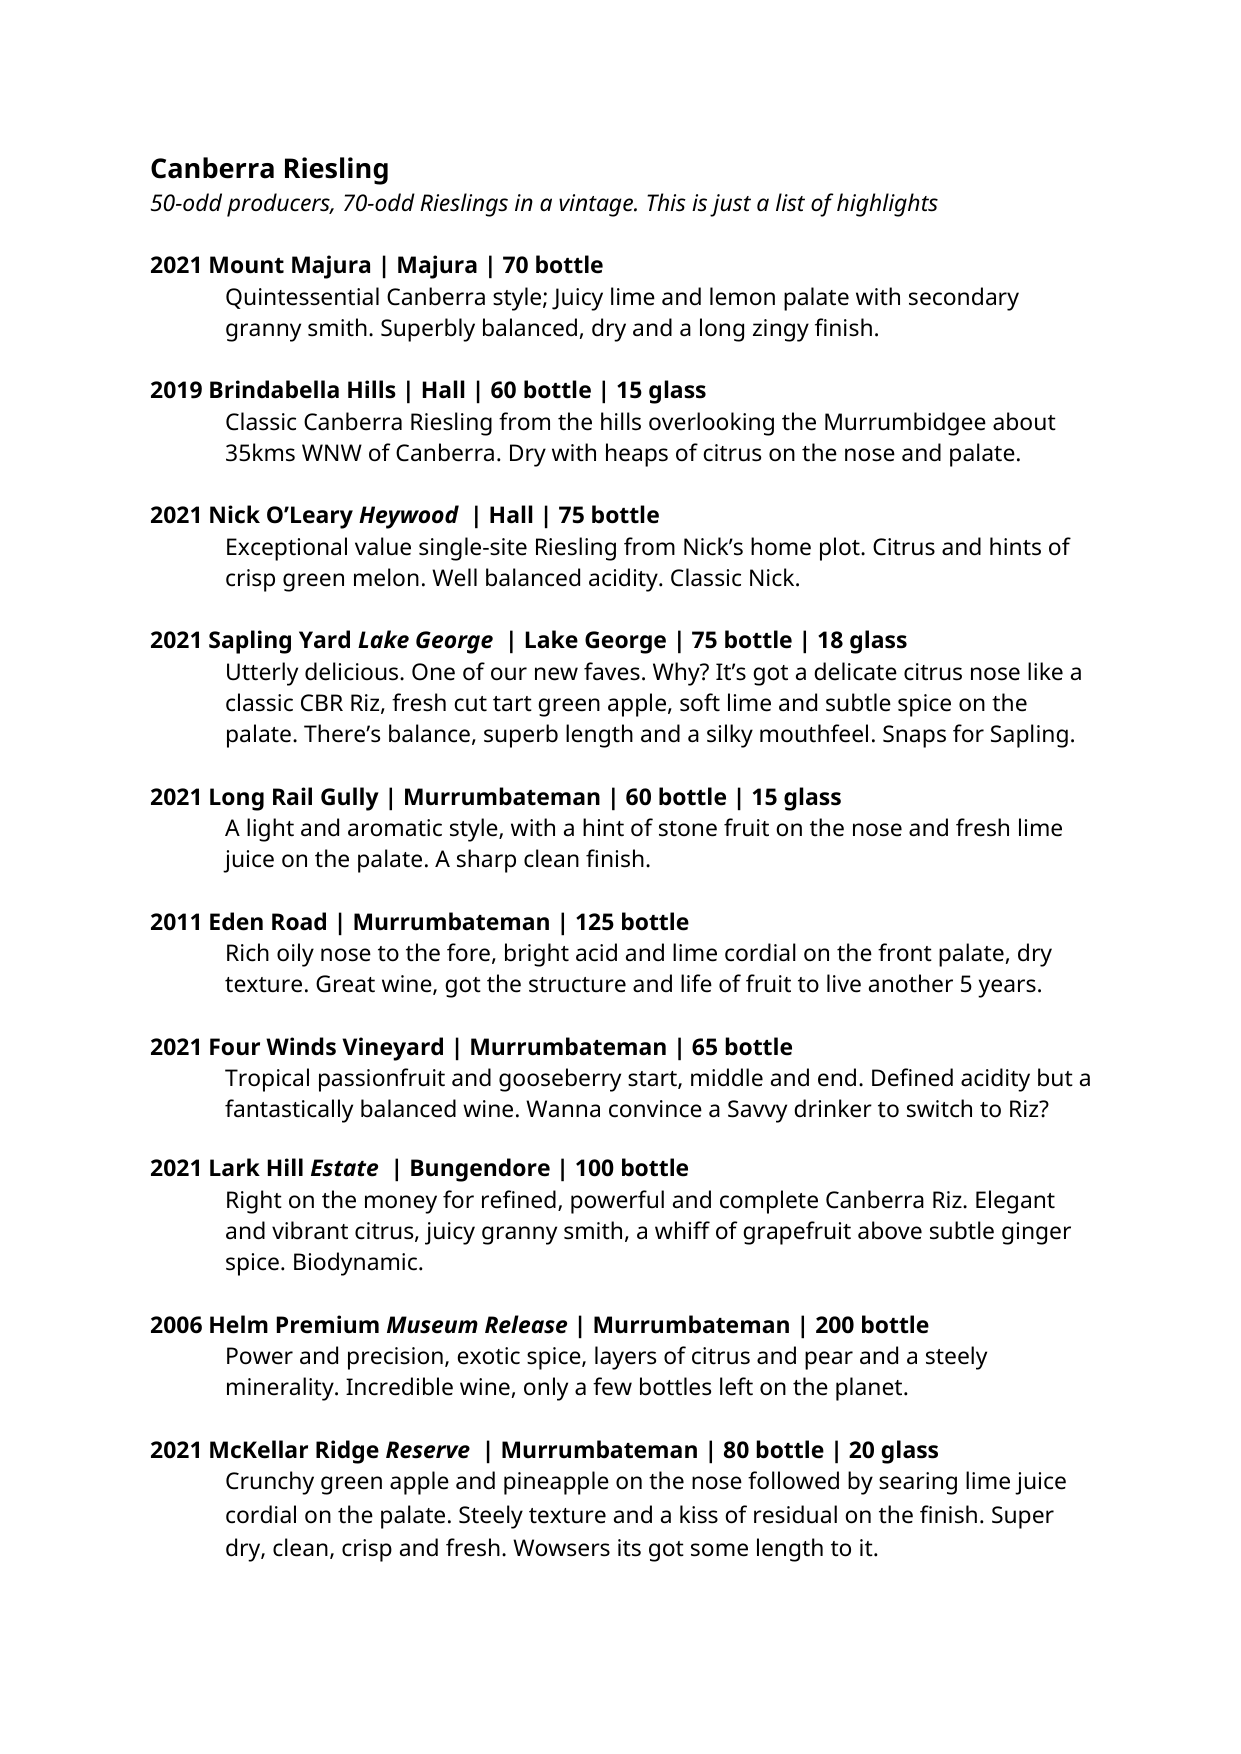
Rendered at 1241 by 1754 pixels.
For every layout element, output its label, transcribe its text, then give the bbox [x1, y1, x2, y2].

text 2006 Helm Premium Museum Release | Murrumbateman | 200 bottle [150, 1309, 1098, 1340]
text A light and aromatic style, with a hint of stone fruit on the nose and fresh lime juice on the palate. A sharp clean finish. [225, 812, 1098, 874]
text Canberra Riesling [150, 150, 1098, 187]
text Exceptional value single-site Riesling from Nick’s home plot. Citrus and hints of crisp green melon. Well balanced acidity. Classic Nick. [225, 531, 1098, 593]
text 2021 Nick O’Leary Heywood | Hall | 75 bottle [150, 499, 1098, 531]
text 2021 Sapling Yard Lake George | Lake George | 75 bottle | 18 glass [150, 624, 1098, 656]
text Rich oily nose to the fore, bright acid and lime cordial on the front palate, dry texture. Great wine, got the structure and life of fruit to live another 5 years. [225, 937, 1098, 999]
text Utterly delicious. One of our new faves. Why? It’s got a delicate citrus nose like a classic CBR Riz, fresh cut tart green apple, soft lime and subtle spice on the palate. There’s balance, superb length and a silky mouthfeel. Snaps for Sapling. [225, 656, 1098, 749]
text 2021 Mount Majura | Majura | 70 bottle [150, 249, 1098, 281]
text 2011 Eden Road | Murrumbateman | 125 bottle [150, 906, 1098, 937]
text Tropical passionfruit and gooseberry start, middle and end. Defined acidity but a fantastically balanced wine. Wanna convince a Savvy drinker to switch to Riz? [225, 1062, 1098, 1124]
text 2019 Brindabella Hills | Hall | 60 bottle | 15 glass [150, 374, 1098, 406]
text Crunchy green apple and pineapple on the nose followed by searing lime juice cordial on the palate. Steely texture and a kiss of residual on the finish. Super dry, clean, crisp and fresh. Wowsers its got some length to it. [225, 1465, 1098, 1564]
text Right on the money for refined, powerful and complete Canberra Riz. Elegant and vibrant citrus, juicy granny smith, a whiff of grapefruit above subtle ginger spice. Biodynamic. [225, 1184, 1098, 1277]
text Quintessential Canberra style; Juicy lime and lemon palate with secondary granny smith. Superbly balanced, dry and a long zingy finish. [225, 281, 1098, 343]
text Classic Canberra Riesling from the hills overlooking the Murrumbidgee about 35kms WNW of Canberra. Dry with heaps of citrus on the nose and palate. [225, 406, 1098, 468]
text 50-odd producers, 70-odd Rieslings in a vintage. This is just a list of highlights [150, 187, 1098, 218]
text 2021 McKellar Ridge Reserve | Murrumbateman | 80 bottle | 20 glass [150, 1434, 1098, 1465]
text 2021 Four Winds Vineyard | Murrumbateman | 65 bottle [150, 1031, 1098, 1062]
text 2021 Lark Hill Estate | Bungendore | 100 bottle [150, 1152, 1098, 1184]
text Power and precision, exotic spice, layers of citrus and pear and a steely minerality. Incredible wine, only a few bottles left on the planet. [225, 1340, 1098, 1402]
text 2021 Long Rail Gully | Murrumbateman | 60 bottle | 15 glass [150, 781, 1098, 812]
